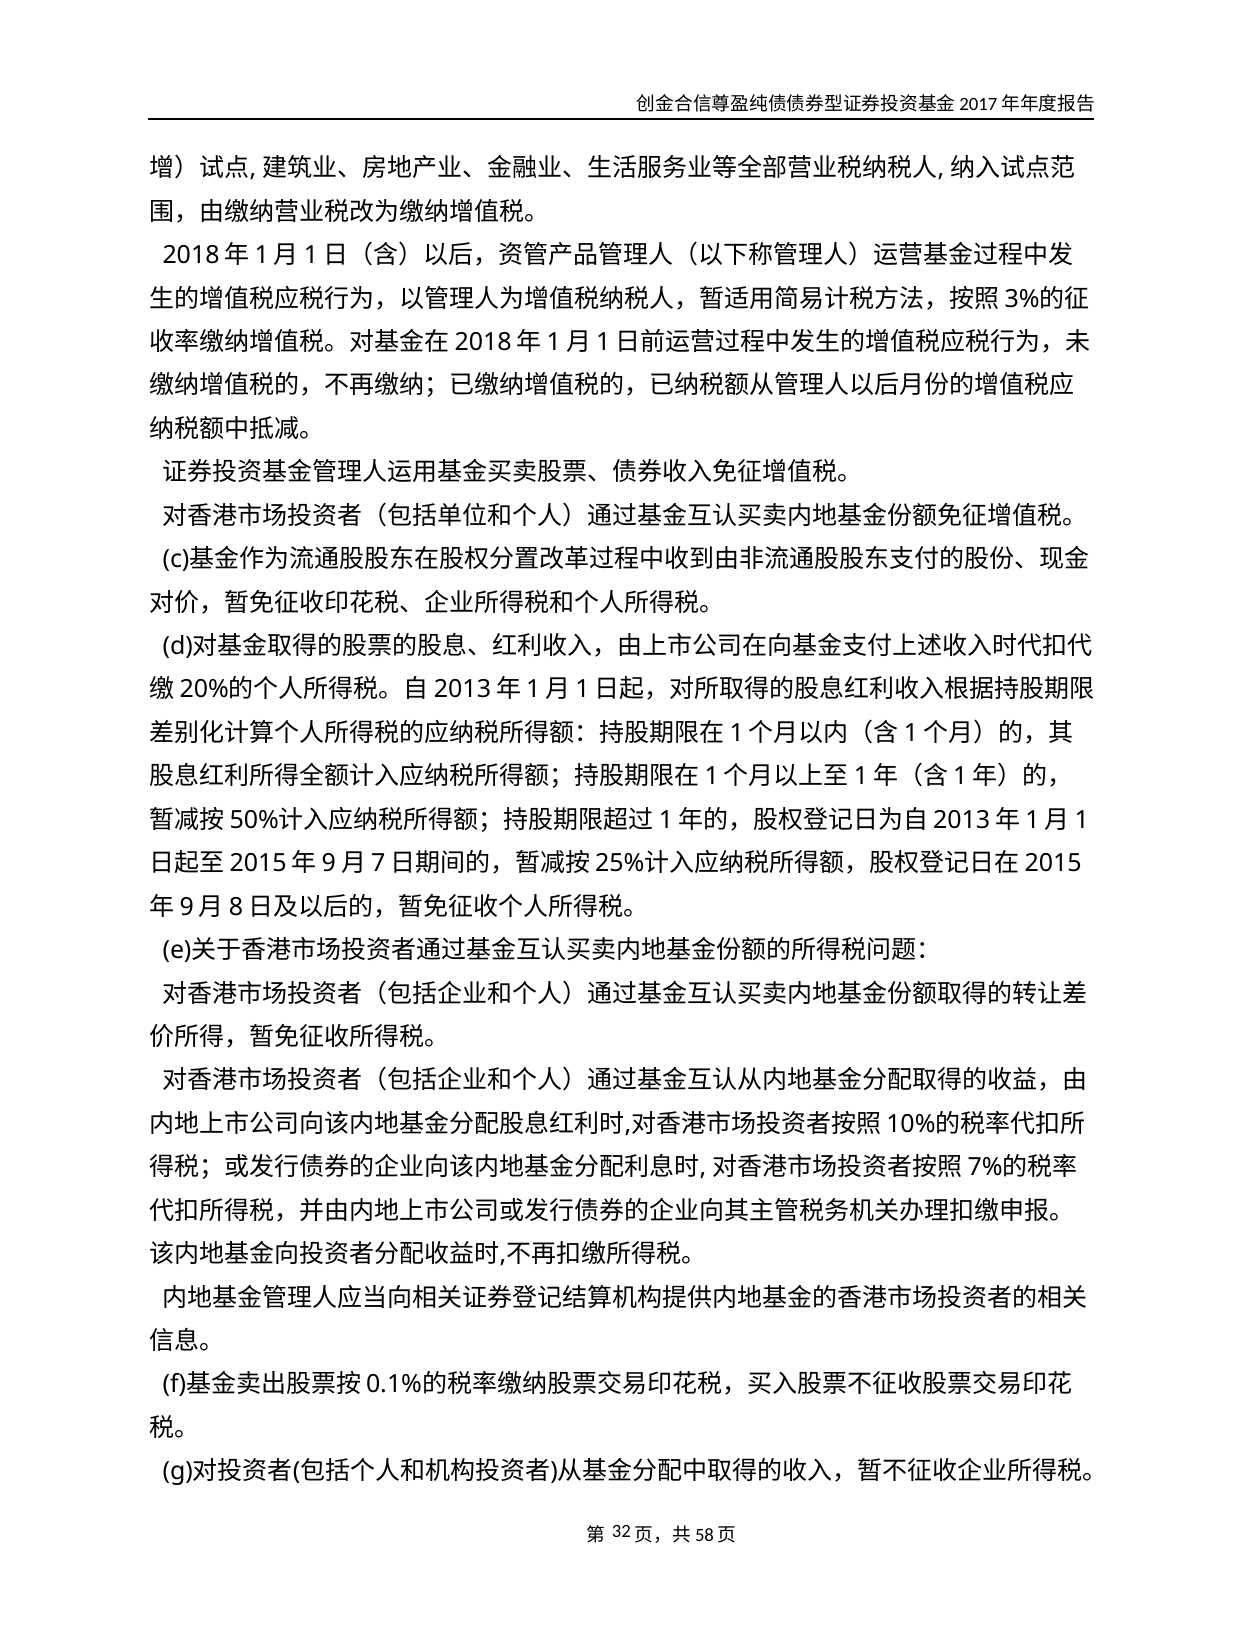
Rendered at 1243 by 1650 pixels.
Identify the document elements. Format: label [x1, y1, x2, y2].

text [149, 148, 1094, 1487]
